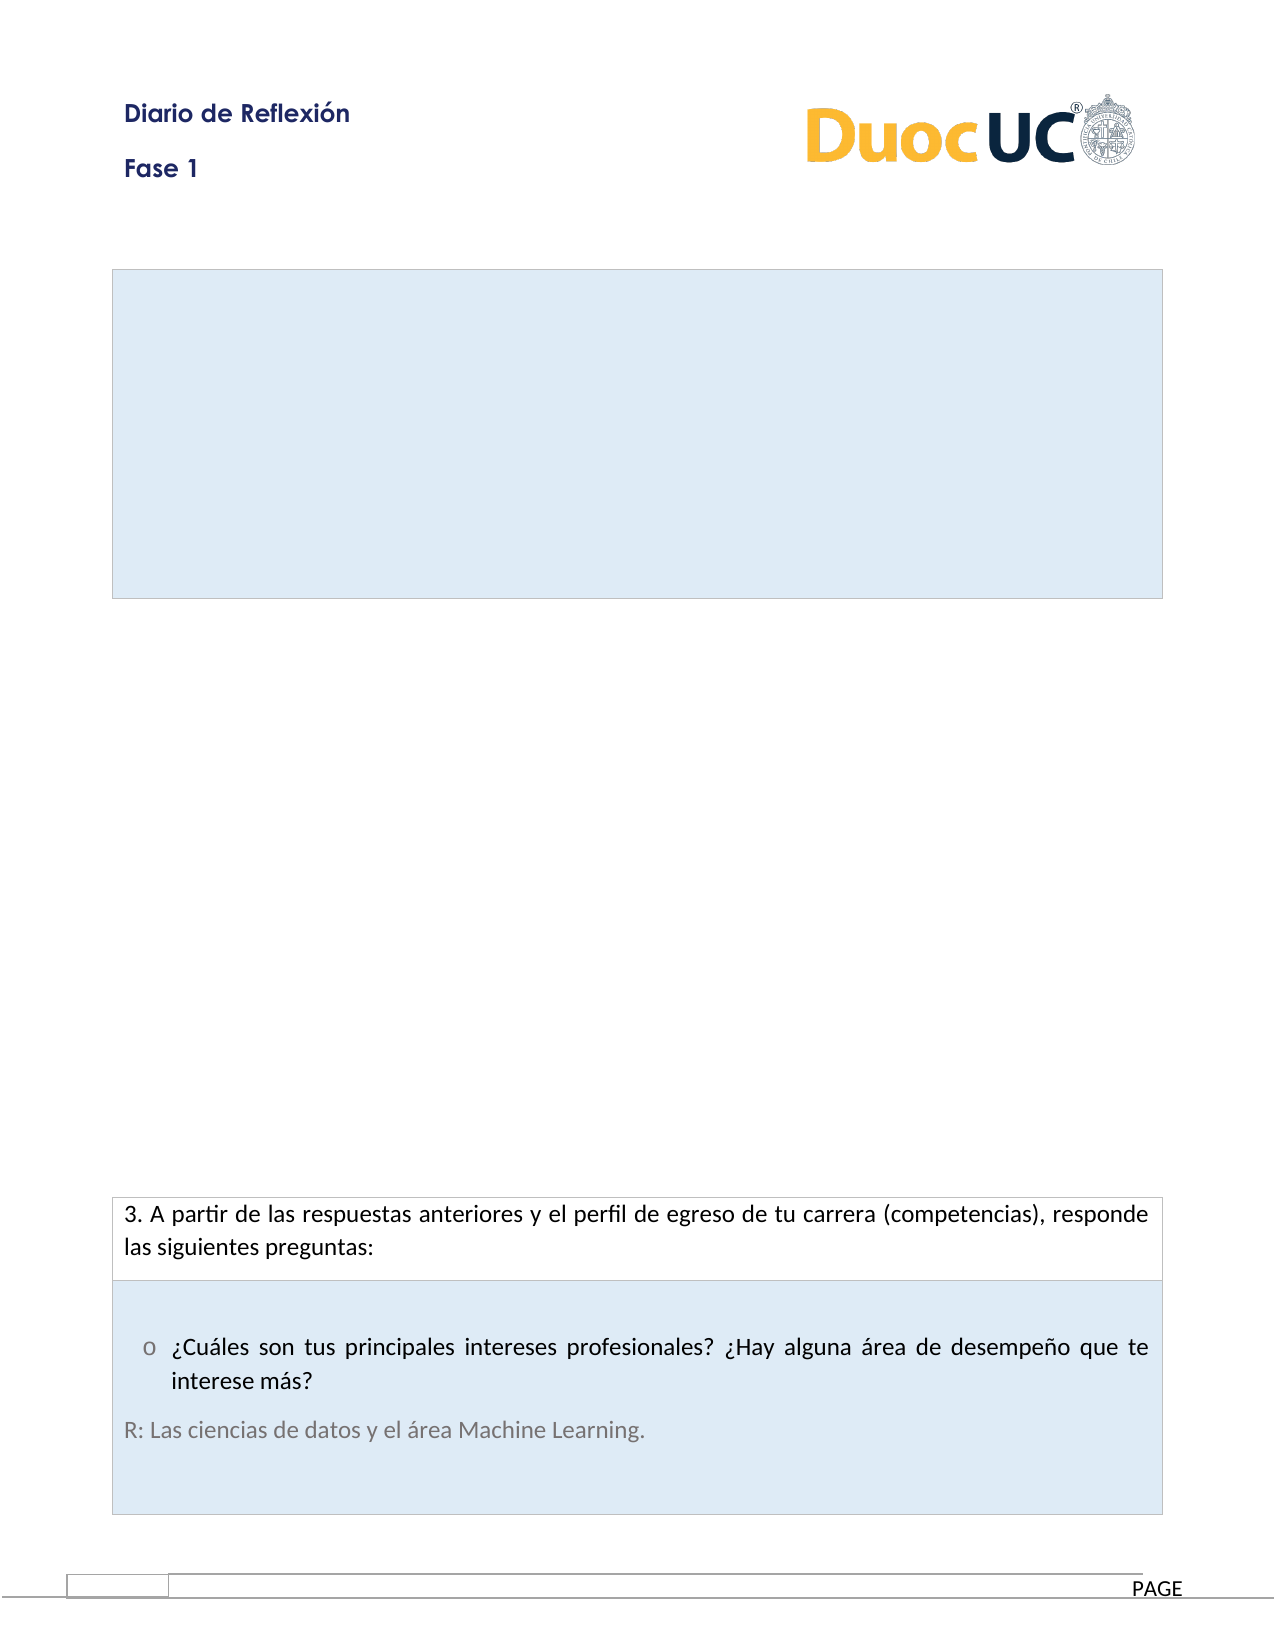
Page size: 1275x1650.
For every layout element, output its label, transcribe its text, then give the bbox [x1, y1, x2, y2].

table_header 3. A partir de las respuestas anteriores y el perfil de egreso de tu carrera (competencias), responde las siguientes preguntas: [113, 1198, 1162, 1280]
picture [807, 94, 1135, 165]
